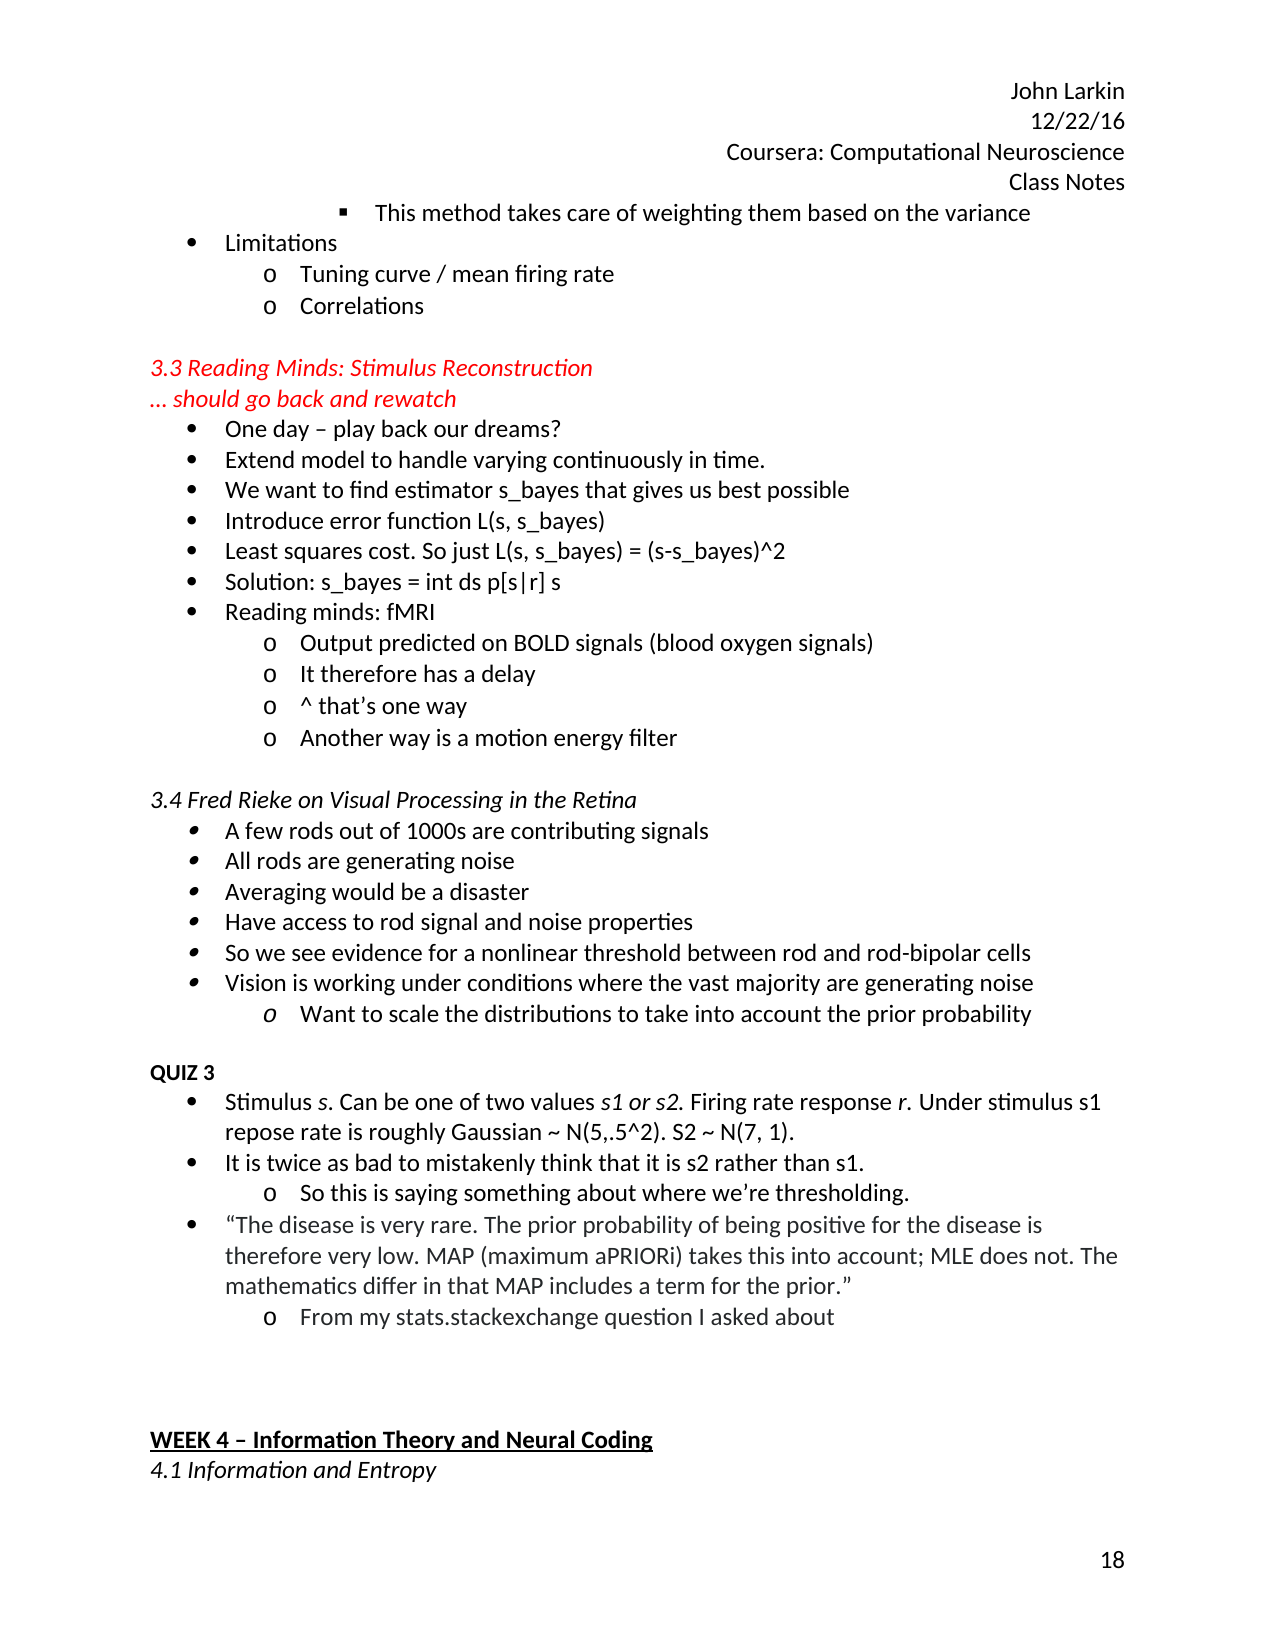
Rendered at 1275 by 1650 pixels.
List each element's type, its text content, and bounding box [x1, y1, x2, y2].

list Reading minds: fMRI [187, 596, 1125, 627]
list Want to scale the distributions to take into account the prior probability [262, 998, 1125, 1030]
list Limitations [187, 228, 1125, 258]
text 3.3 Reading Minds: Stimulus Reconstruction [150, 352, 1125, 383]
list Vision is working under conditions where the vast majority are generating noise [187, 968, 1125, 998]
list Have access to rod signal and noise properties [187, 907, 1125, 937]
list Extend model to handle varying continuously in time. [187, 444, 1125, 474]
list Introduce error function L(s, s_bayes) [187, 505, 1125, 535]
list Tuning curve / mean firing rate [262, 258, 1125, 290]
list So this is saying something about where we’re thresholding. [262, 1177, 1125, 1209]
list Stimulus s. Can be one of two values s1 or s2. Firing rate response r. Under stimulus s1 repose rate is roughly Gaussian ~ N(5,.5^2). S2 ~ N(7, 1). [187, 1086, 1125, 1147]
list A few rods out of 1000s are contributing signals [187, 815, 1125, 846]
text WEEK 4 – Information Theory and Neural Coding [150, 1424, 1125, 1455]
list From my stats.stackexchange question I asked about [262, 1301, 1125, 1333]
list “The disease is very rare. The prior probability of being positive for the disease is therefore very low. MAP (maximum aPRIORi) takes this into account; MLE does not. The mathematics differ in that MAP includes a term for the prior.” [187, 1209, 1125, 1301]
list Output predicted on BOLD signals (blood oxygen signals) [262, 627, 1125, 659]
list Correlations [262, 290, 1125, 322]
list So we see evidence for a nonlinear threshold between rod and rod-bipolar cells [187, 937, 1125, 968]
list Least squares cost. So just L(s, s_bayes) = (s-s_bayes)^2 [187, 535, 1125, 566]
list Solution: s_bayes = int ds p[s|r] s [187, 566, 1125, 596]
list It is twice as bad to mistakenly think that it is s2 rather than s1. [187, 1147, 1125, 1177]
text 3.4 Fred Rieke on Visual Processing in the Retina [150, 784, 1125, 815]
list Averaging would be a disaster [187, 876, 1125, 907]
list We want to find estimator s_bayes that gives us best possible [187, 474, 1125, 505]
text 4.1 Information and Entropy [150, 1455, 1125, 1485]
list ^ that’s one way [262, 690, 1125, 722]
list One day – play back our dreams? [187, 413, 1125, 444]
text … should go back and rewatch [150, 383, 1125, 413]
list All rods are generating noise [187, 846, 1125, 876]
list Another way is a motion energy filter [262, 722, 1125, 754]
list This method takes care of weighting them based on the variance [337, 197, 1125, 228]
text QUIZ 3 [150, 1058, 1125, 1086]
list It therefore has a delay [262, 659, 1125, 690]
